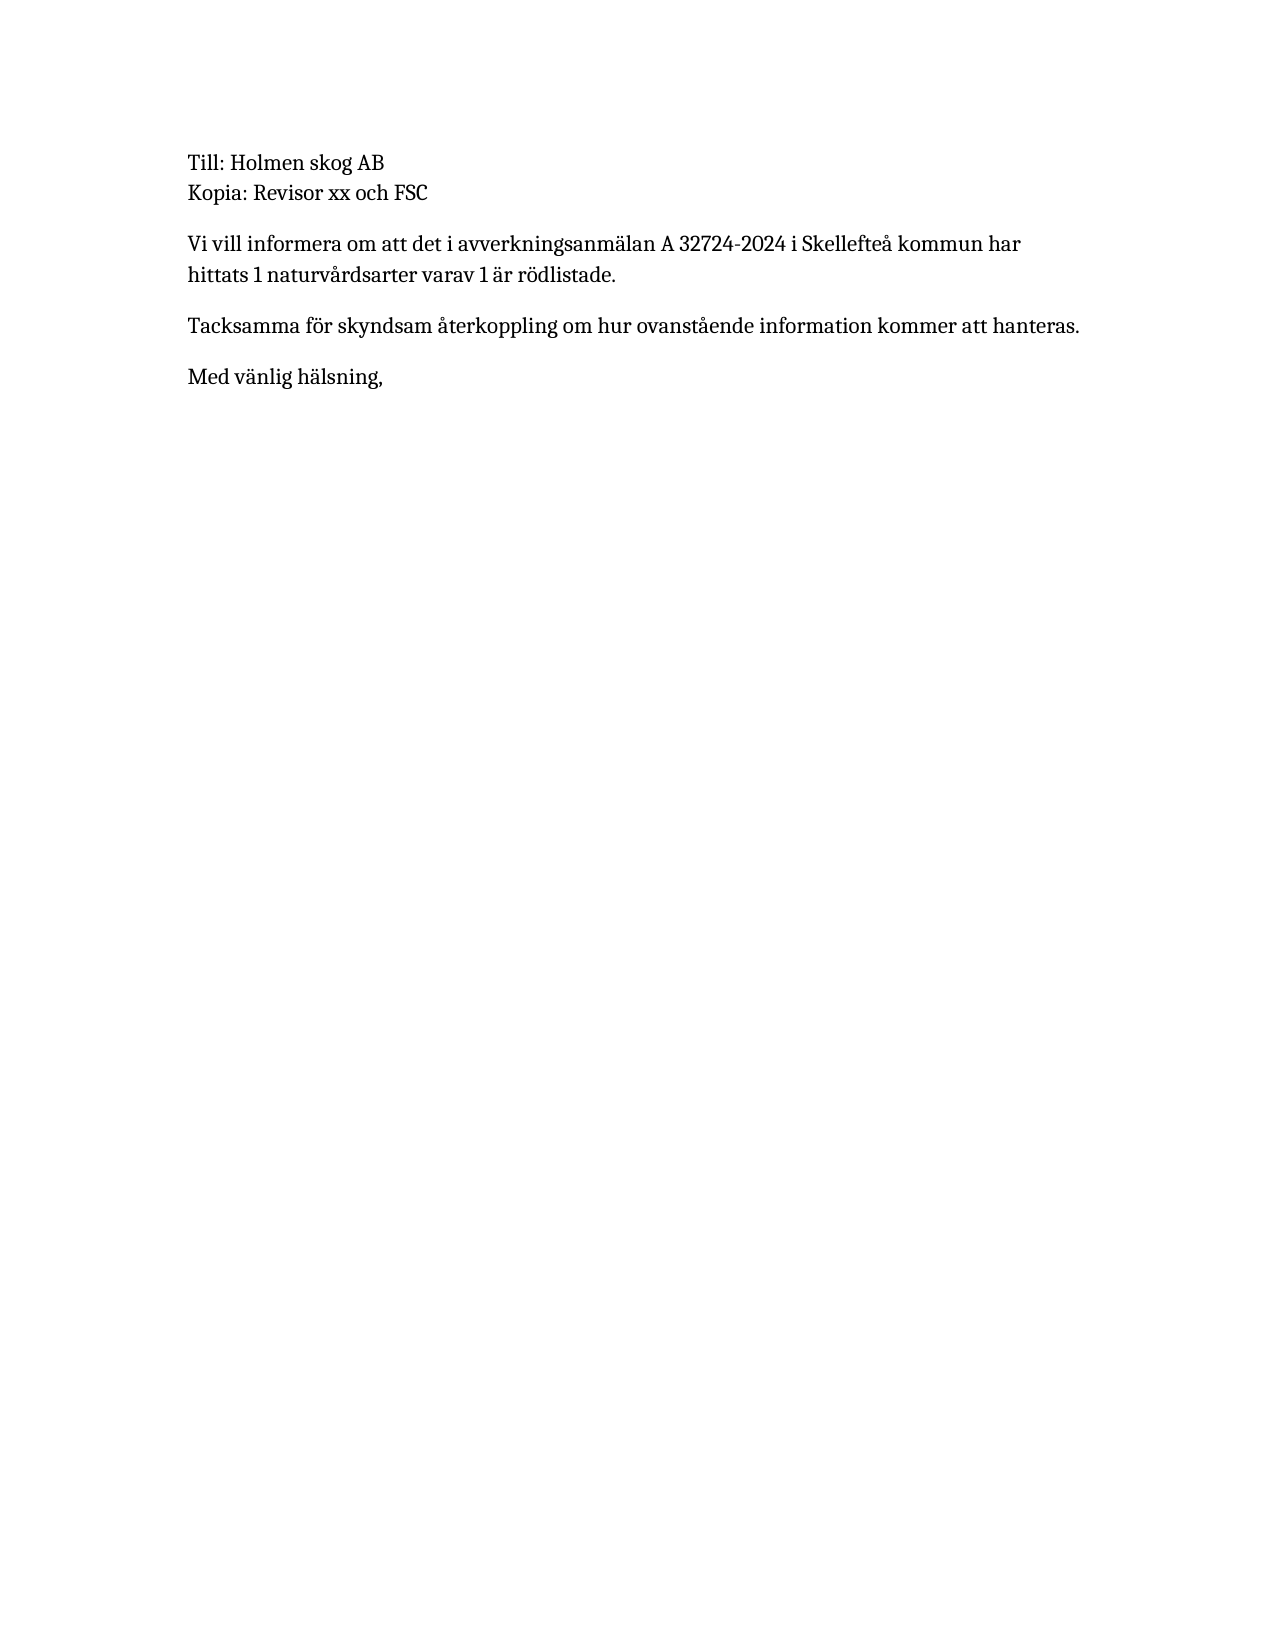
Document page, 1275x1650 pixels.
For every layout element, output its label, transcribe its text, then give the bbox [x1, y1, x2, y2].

text Tacksamma för skyndsam återkoppling om hur ovanstående information kommer att hanteras. [187, 312, 1087, 339]
text Med vänlig hälsning, [187, 363, 1087, 420]
text Till: Holmen skog AB Kopia: Revisor xx och FSC [187, 150, 1087, 207]
text Vi vill informera om att det i avverkningsanmälan A 32724-2024 i Skellefteå kommun har hittats 1 naturvårdsarter varav 1 är rödlistade. [187, 231, 1087, 288]
